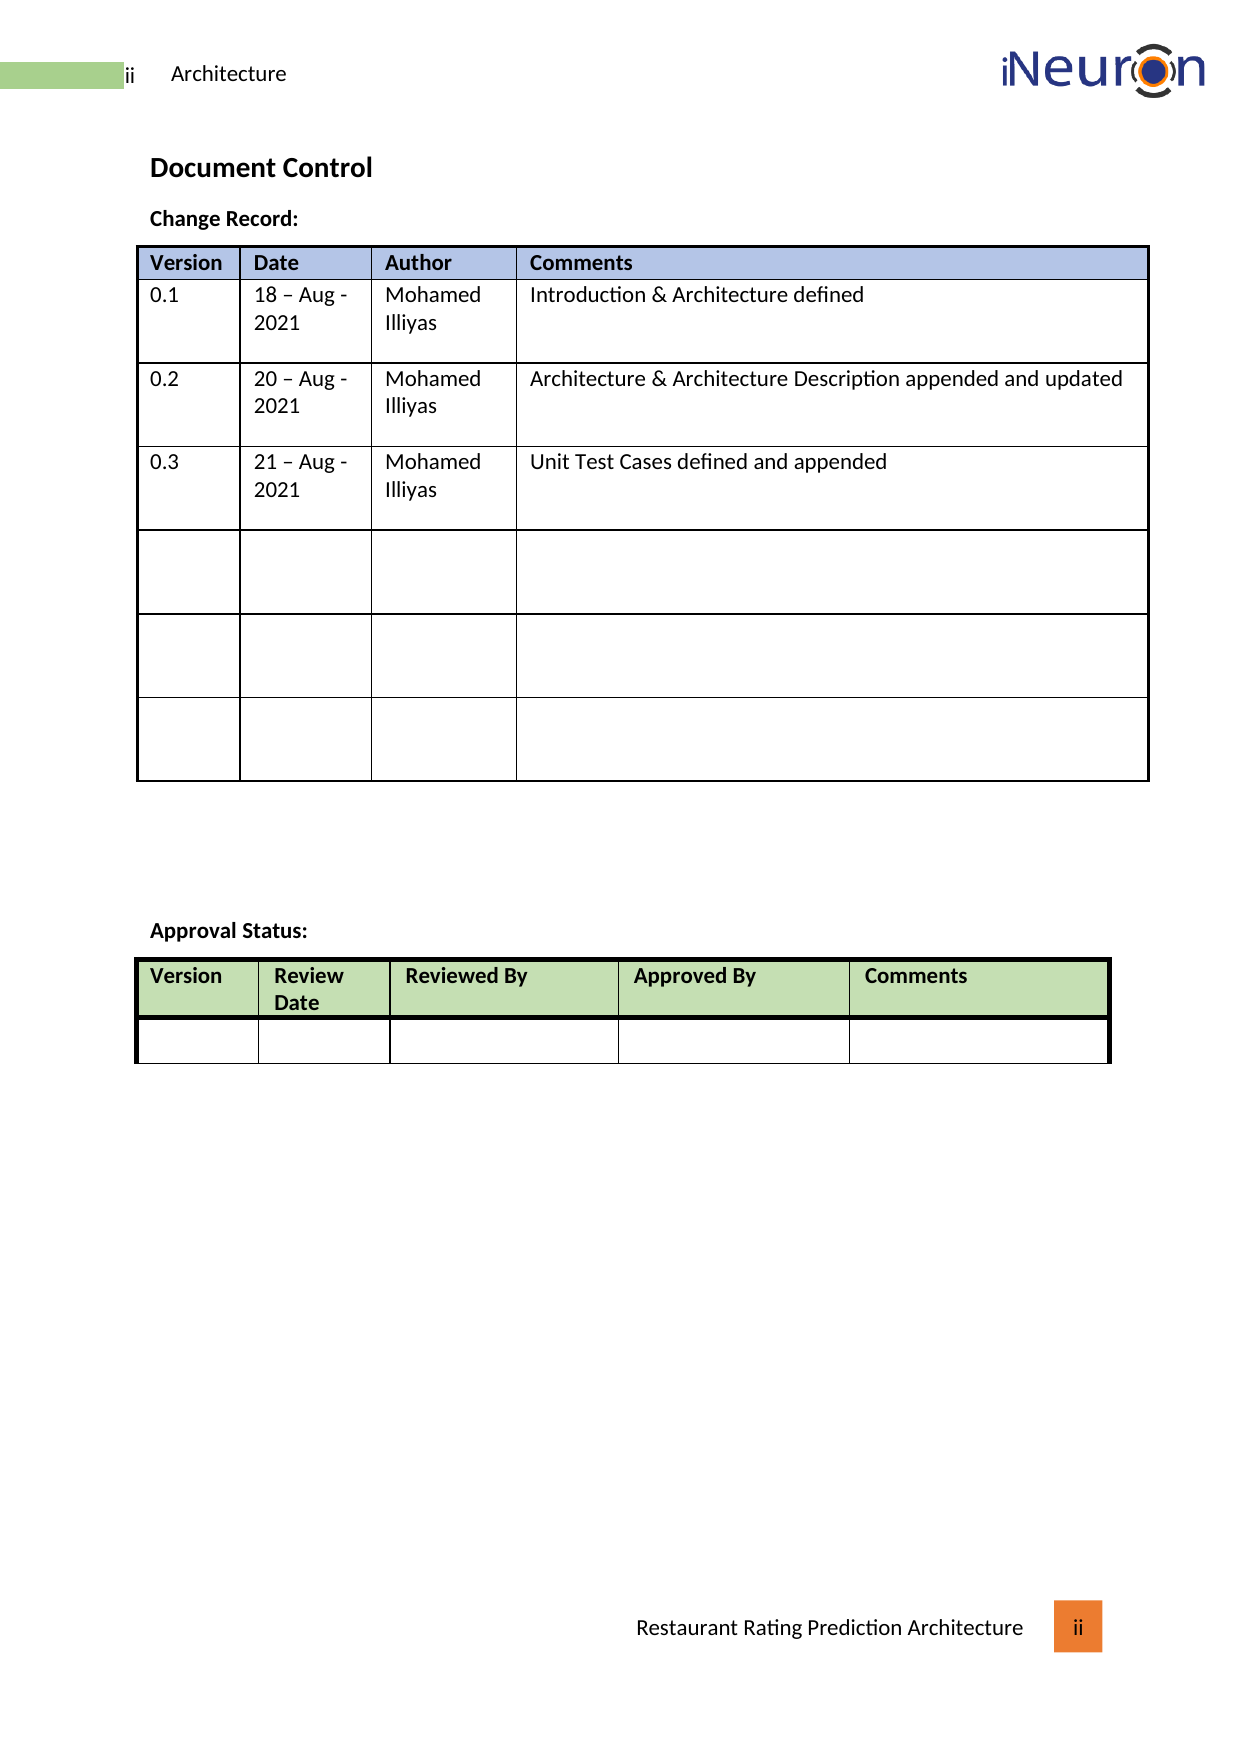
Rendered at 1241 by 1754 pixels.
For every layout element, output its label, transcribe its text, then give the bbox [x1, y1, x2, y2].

table_header Version [139, 248, 239, 279]
table_cell [241, 531, 371, 613]
table_cell [241, 698, 371, 780]
table_cell Unit Test Cases defined and appended [517, 447, 1147, 529]
table_header Approved By [619, 962, 849, 1015]
table_header Version [139, 962, 258, 1015]
table_cell [139, 698, 239, 780]
table_cell [259, 1020, 389, 1062]
table_cell [372, 531, 516, 613]
table_cell 0.3 [139, 447, 239, 529]
text Document Control [150, 149, 1163, 185]
table_cell 20 – Aug - 2021 [241, 364, 371, 446]
table_cell [372, 698, 516, 780]
table_header Date [241, 248, 371, 279]
table_cell [139, 1020, 258, 1062]
table_cell 21 – Aug - 2021 [241, 447, 371, 529]
table_header Comments [850, 962, 1107, 1015]
table_cell [517, 615, 1147, 697]
table_header Review Date [259, 962, 389, 1015]
table_header Comments [517, 248, 1147, 279]
subtitle Change Record: [150, 204, 1163, 232]
table_cell 0.1 [139, 280, 239, 362]
table_cell Mohamed Illiyas [372, 364, 516, 446]
picture [1002, 43, 1205, 98]
table_cell [619, 1020, 849, 1062]
table_cell 0.2 [139, 364, 239, 446]
subtitle Approval Status: [150, 916, 1163, 944]
table_cell Mohamed Illiyas [372, 447, 516, 529]
table_cell [241, 615, 371, 697]
table_cell [391, 1020, 618, 1062]
table_cell Mohamed Illiyas [372, 280, 516, 362]
table_cell [139, 615, 239, 697]
table_cell [517, 698, 1147, 780]
table_cell 18 – Aug - 2021 [241, 280, 371, 362]
table_cell [139, 531, 239, 613]
table_header Reviewed By [391, 962, 618, 1015]
table_cell [850, 1020, 1107, 1062]
table_cell Introduction & Architecture defined [517, 280, 1147, 362]
table_cell [372, 615, 516, 697]
table_cell [517, 531, 1147, 613]
table_header Author [372, 248, 516, 279]
table_cell Architecture & Architecture Description appended and updated [517, 364, 1147, 446]
